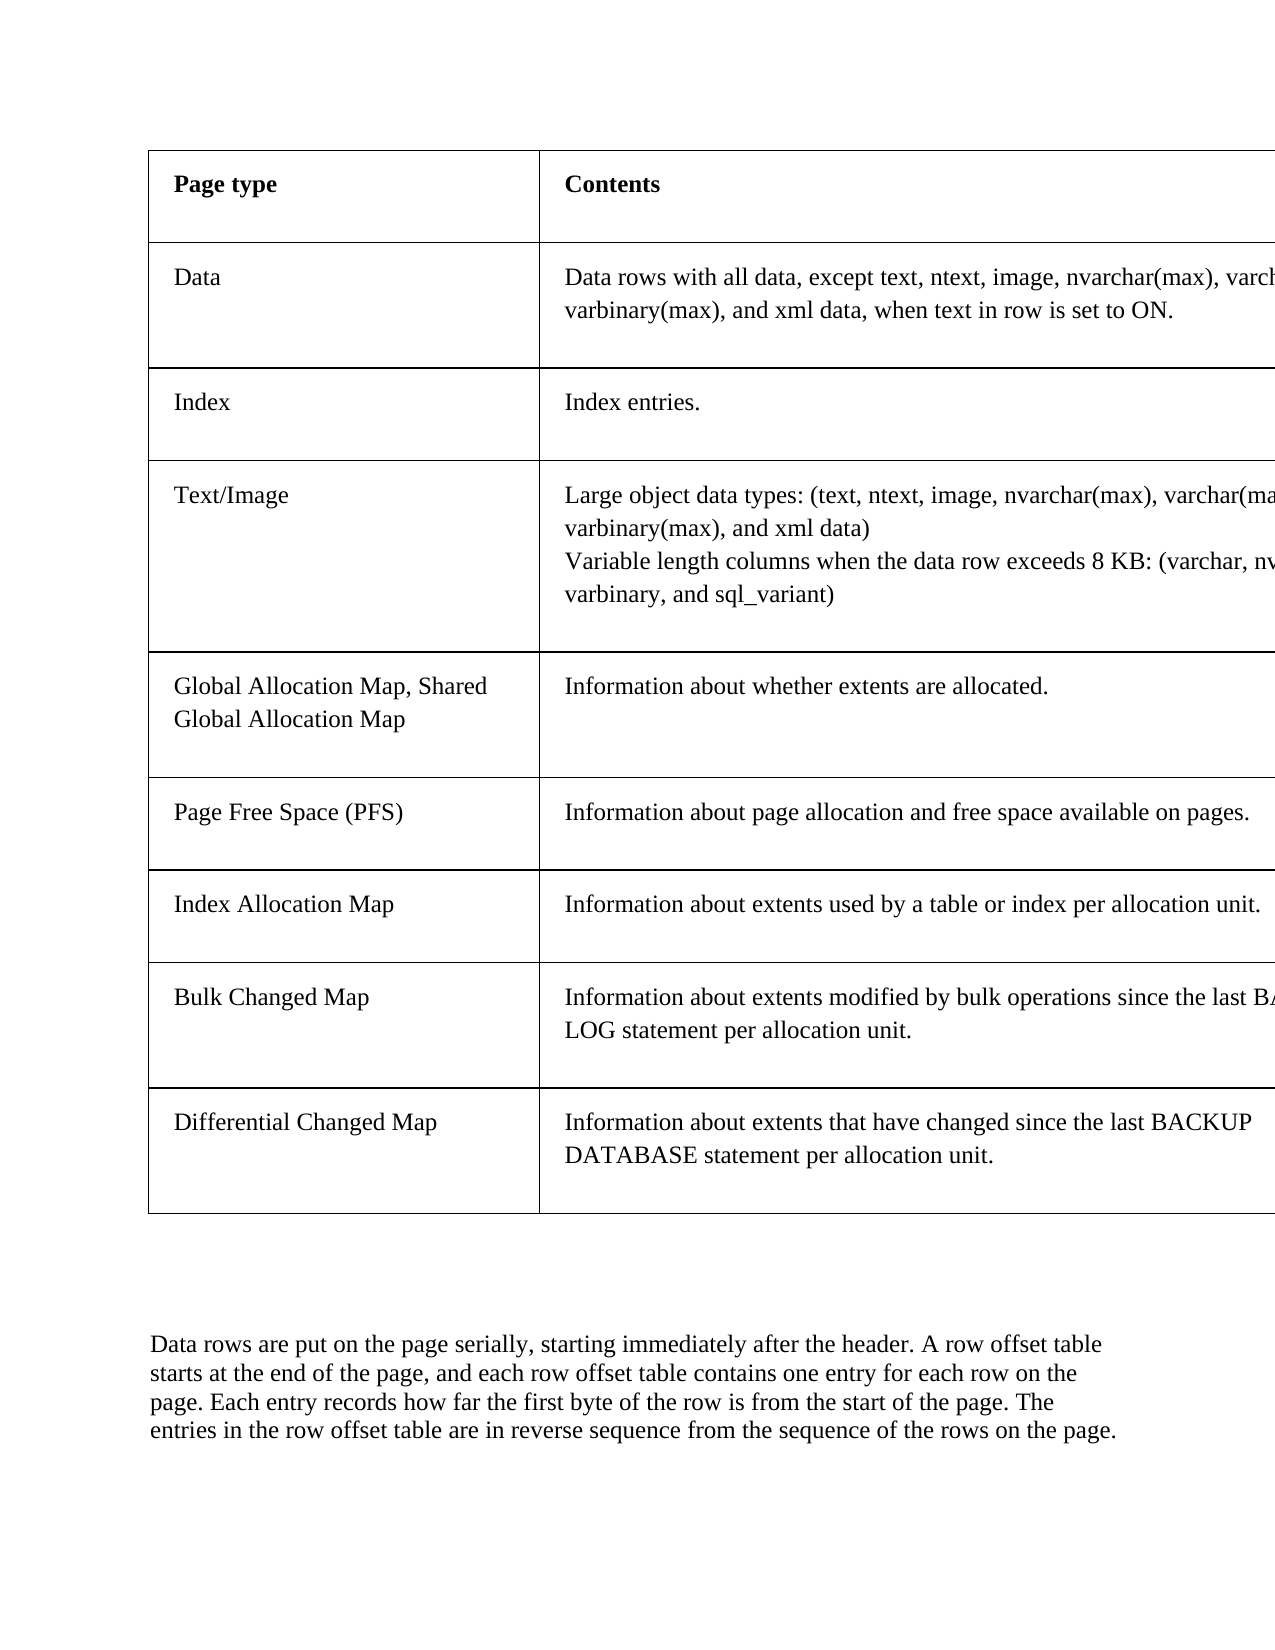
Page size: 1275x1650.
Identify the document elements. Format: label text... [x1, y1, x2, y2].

table_cell Information about extents that have changed since the last BACKUP DATABASE statement per allocation unit. [540, 1089, 1275, 1213]
table_cell Information about page allocation and free space available on pages. [540, 778, 1275, 869]
table_cell Index Allocation Map [149, 871, 539, 962]
table_cell Index entries. [540, 369, 1275, 459]
table_cell Text/Image [149, 461, 539, 651]
table_cell Page Free Space (PFS) [149, 778, 539, 869]
table_header Page type [149, 151, 539, 241]
table_cell Data [149, 243, 539, 367]
table_cell Information about extents used by a table or index per allocation unit. [540, 871, 1275, 962]
table_cell Global Allocation Map, Shared Global Allocation Map [149, 653, 539, 777]
table_cell Data rows with all data, except text, ntext, image, nvarchar(max), varchar(max), varbinary(max), and xml data, when text in row is set to ON. [540, 243, 1275, 367]
table_cell Information about whether extents are allocated. [540, 653, 1275, 777]
table_cell Bulk Changed Map [149, 963, 539, 1087]
table_cell Differential Changed Map [149, 1089, 539, 1213]
table_cell Index [149, 369, 539, 459]
table_header Contents [540, 151, 1275, 241]
table_cell Large object data types: (text, ntext, image, nvarchar(max), varchar(max), varbinary(max), and xml data) Variable length columns when the data row exceeds 8 KB: (varchar, nvarchar, varbinary, and sql_variant) [540, 461, 1275, 651]
text Data rows are put on the page serially, starting immediately after the header. A row offset table starts at the end of the page, and each row offset table contains one entry for each row on the page. Each entry records how far the first byte of the row is from the start of the page. The entries in the row offset table are in reverse sequence from the sequence of the rows on the page. [150, 1329, 1125, 1444]
table_cell Information about extents modified by bulk operations since the last BACKUP LOG statement per allocation unit. [540, 963, 1275, 1087]
